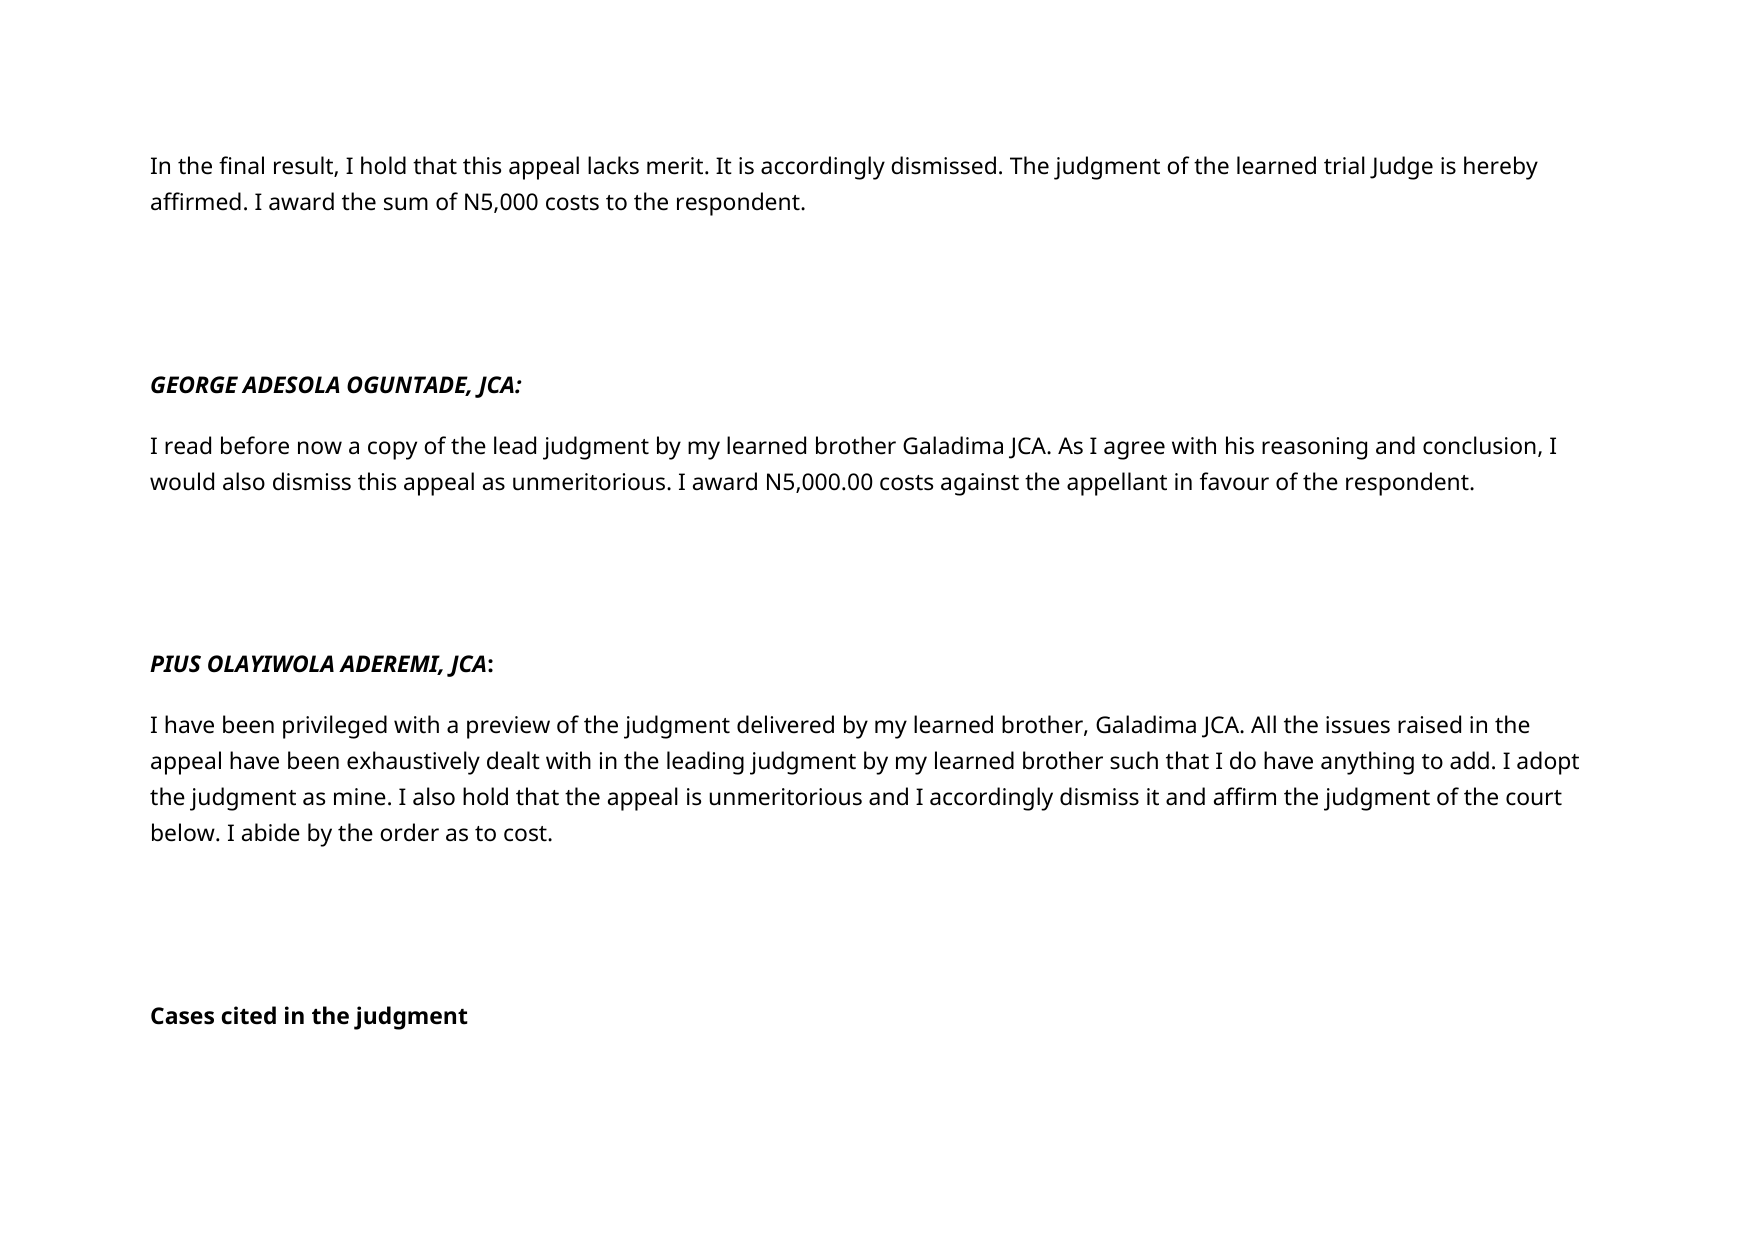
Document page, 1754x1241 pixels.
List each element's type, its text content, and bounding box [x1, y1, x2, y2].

text I have been privileged with a preview of the judgment delivered by my learned brother, Galadima JCA. All the issues raised in the appeal have been exhaustively dealt with in the leading judgment by my learned brother such that I do have anything to add. I adopt the judgment as mine. I also hold that the appeal is unmeritorious and I accordingly dismiss it and affirm the judgment of the court below. I abide by the order as to cost. [150, 709, 1604, 848]
text I read before now a copy of the lead judgment by my learned brother Galadima JCA. As I agree with his reasoning and conclusion, I would also dismiss this appeal as unmeritorious. I award N5,000.00 costs against the appellant in favour of the respondent. [150, 430, 1604, 497]
text PIUS OLAYIWOLA ADEREMI, JCA: [150, 648, 1604, 680]
text Cases cited in the judgment [150, 1000, 1604, 1031]
text In the final result, I hold that this appeal lacks merit. It is accordingly dismissed. The judgment of the learned trial Judge is hereby affirmed. I award the sum of N5,000 costs to the respondent. [150, 150, 1604, 217]
text GEORGE ADESOLA OGUNTADE, JCA: [150, 369, 1604, 400]
